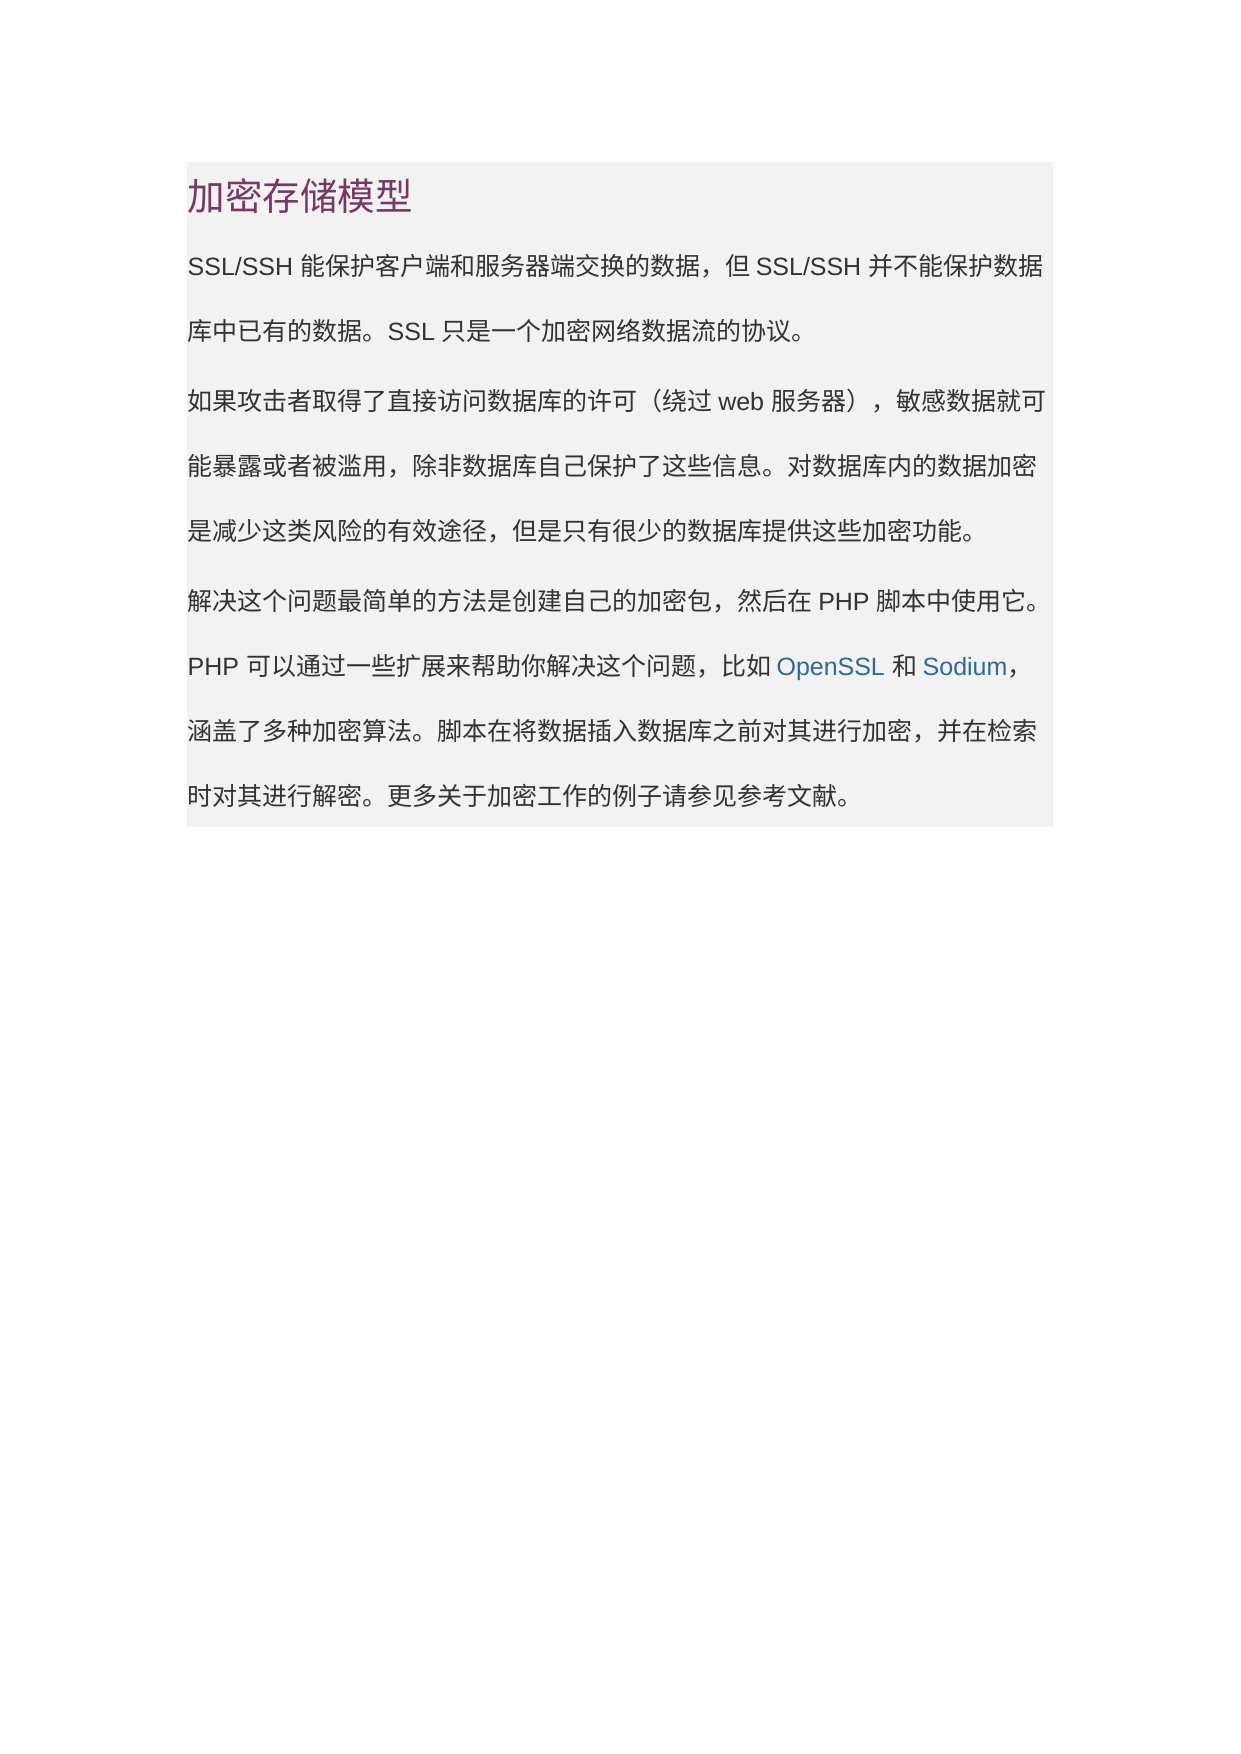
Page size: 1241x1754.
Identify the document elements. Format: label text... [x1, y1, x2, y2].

text 解决这个问题最简单的方法是创建自己的加密包，然后在 PHP 脚本中使用它。PHP 可以通过一些扩展来帮助你解决这个问题，比如 OpenSSL 和 Sodium，涵盖了多种加密算法。脚本在将数据插入数据库之前对其进行加密，并在检索时对其进行解密。更多关于加密工作的例子请参见参考文献。 [187, 567, 1053, 827]
text 如果攻击者取得了直接访问数据库的许可（绕过 web 服务器），敏感数据就可能暴露或者被滥用，除非数据库自己保护了这些信息。对数据库内的数据加密是减少这类风险的有效途径，但是只有很少的数据库提供这些加密功能。 [187, 367, 1053, 562]
text SSL/SSH 能保护客户端和服务器端交换的数据，但 SSL/SSH 并不能保护数据库中已有的数据。SSL 只是一个加密网络数据流的协议。 [187, 232, 1053, 362]
text 加密存储模型 [187, 162, 1053, 227]
